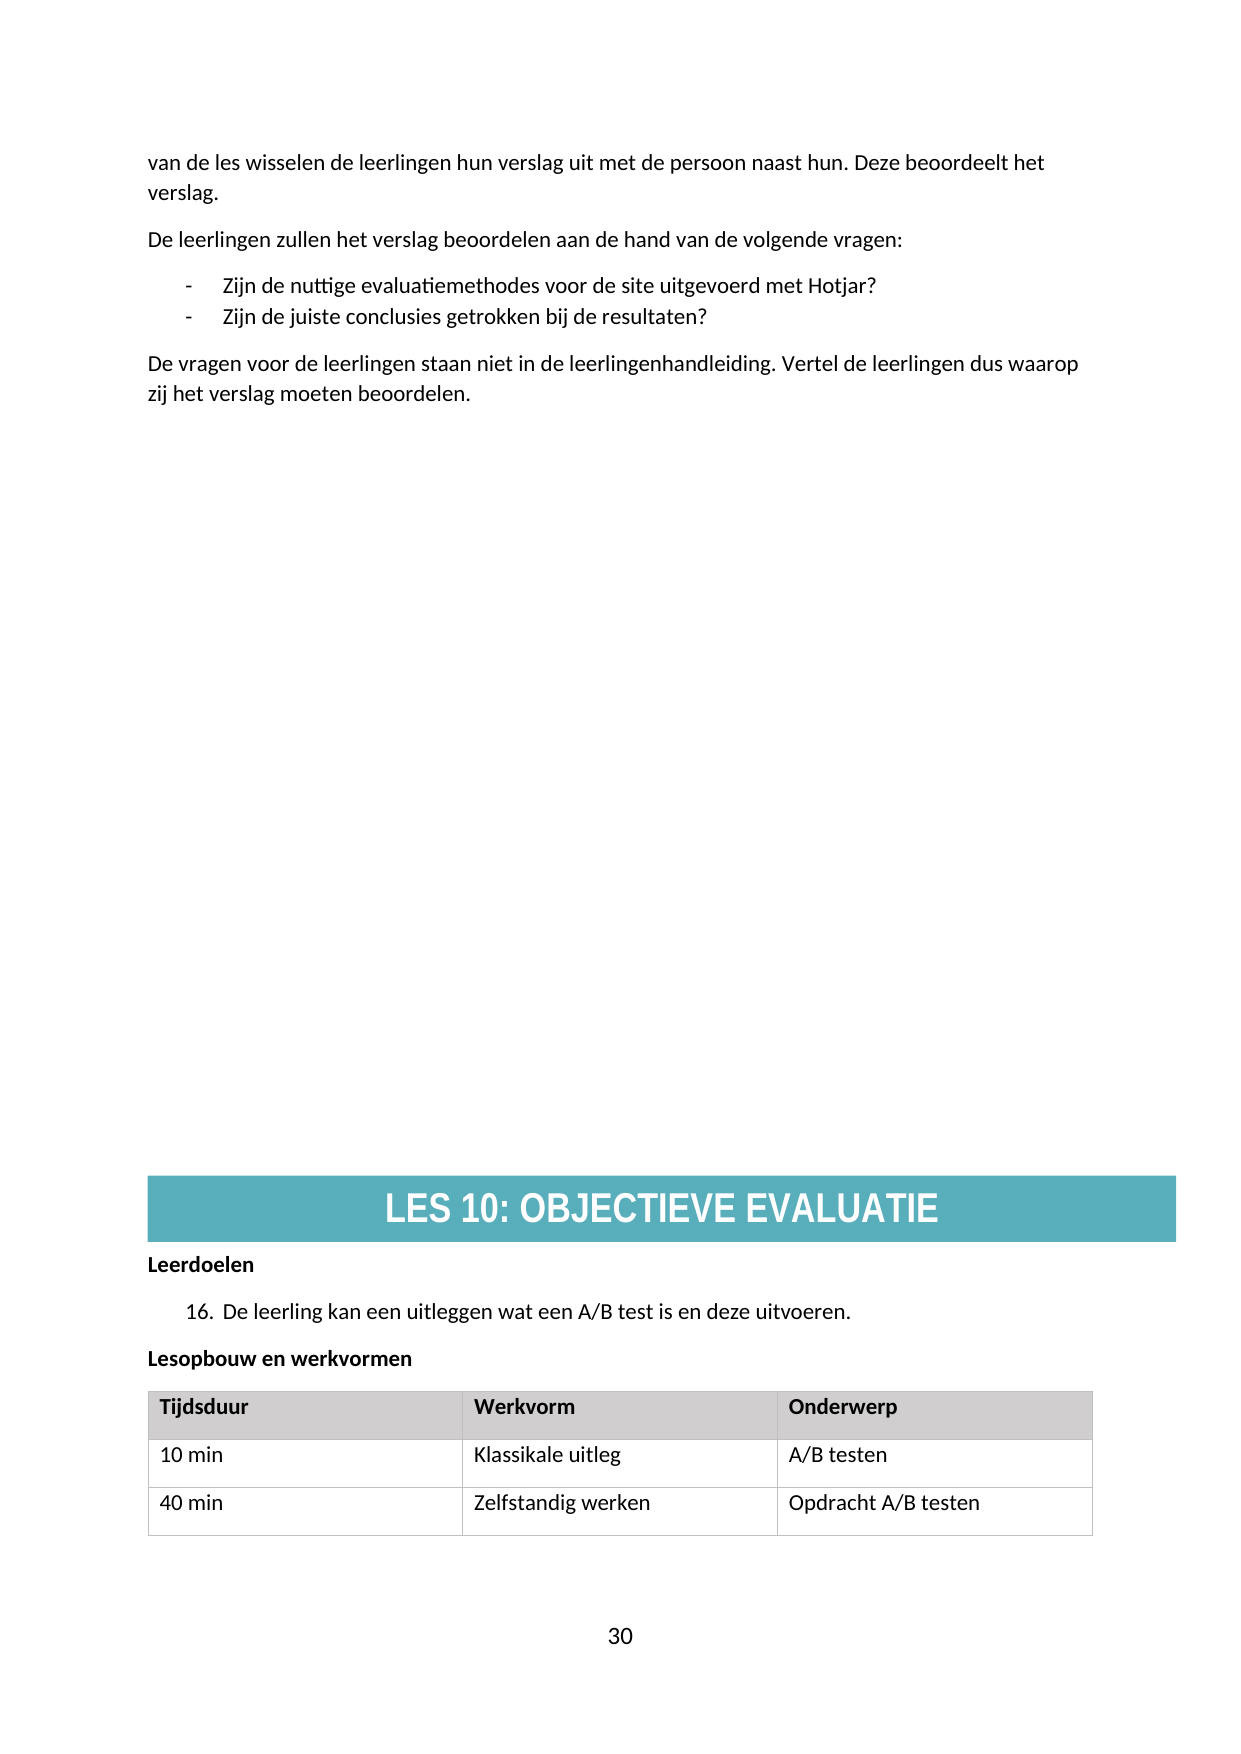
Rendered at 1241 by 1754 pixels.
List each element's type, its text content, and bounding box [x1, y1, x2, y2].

table_header Onderwerp [778, 1392, 1092, 1439]
table_cell A/B testen [778, 1440, 1092, 1487]
table_header Werkvorm [463, 1392, 777, 1439]
text De vragen voor de leerlingen staan niet in de leerlingenhandleiding. Vertel de leerlingen dus waarop zij het verslag moeten beoordelen. [148, 349, 1093, 407]
text De leerlingen zullen het verslag beoordelen aan de hand van de volgende vragen: [148, 225, 1093, 253]
list De leerling kan een uitleggen wat een A/B test is en deze uitvoeren. [185, 1297, 1093, 1326]
table_cell 10 min [149, 1440, 462, 1487]
list Zijn de juiste conclusies getrokken bij de resultaten? [185, 302, 1093, 330]
table_cell Opdracht A/B testen [778, 1488, 1092, 1535]
table_header Tijdsduur [149, 1392, 462, 1439]
table_cell Zelfstandig werken [463, 1488, 777, 1535]
table_cell 40 min [149, 1488, 462, 1535]
text Lesopbouw en werkvormen [148, 1344, 1093, 1372]
table_cell Klassikale uitleg [463, 1440, 777, 1487]
list Zijn de nuttige evaluatiemethodes voor de site uitgevoerd met Hotjar? [185, 272, 1093, 299]
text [148, 148, 1093, 206]
text Leerdoelen [148, 1251, 1093, 1279]
